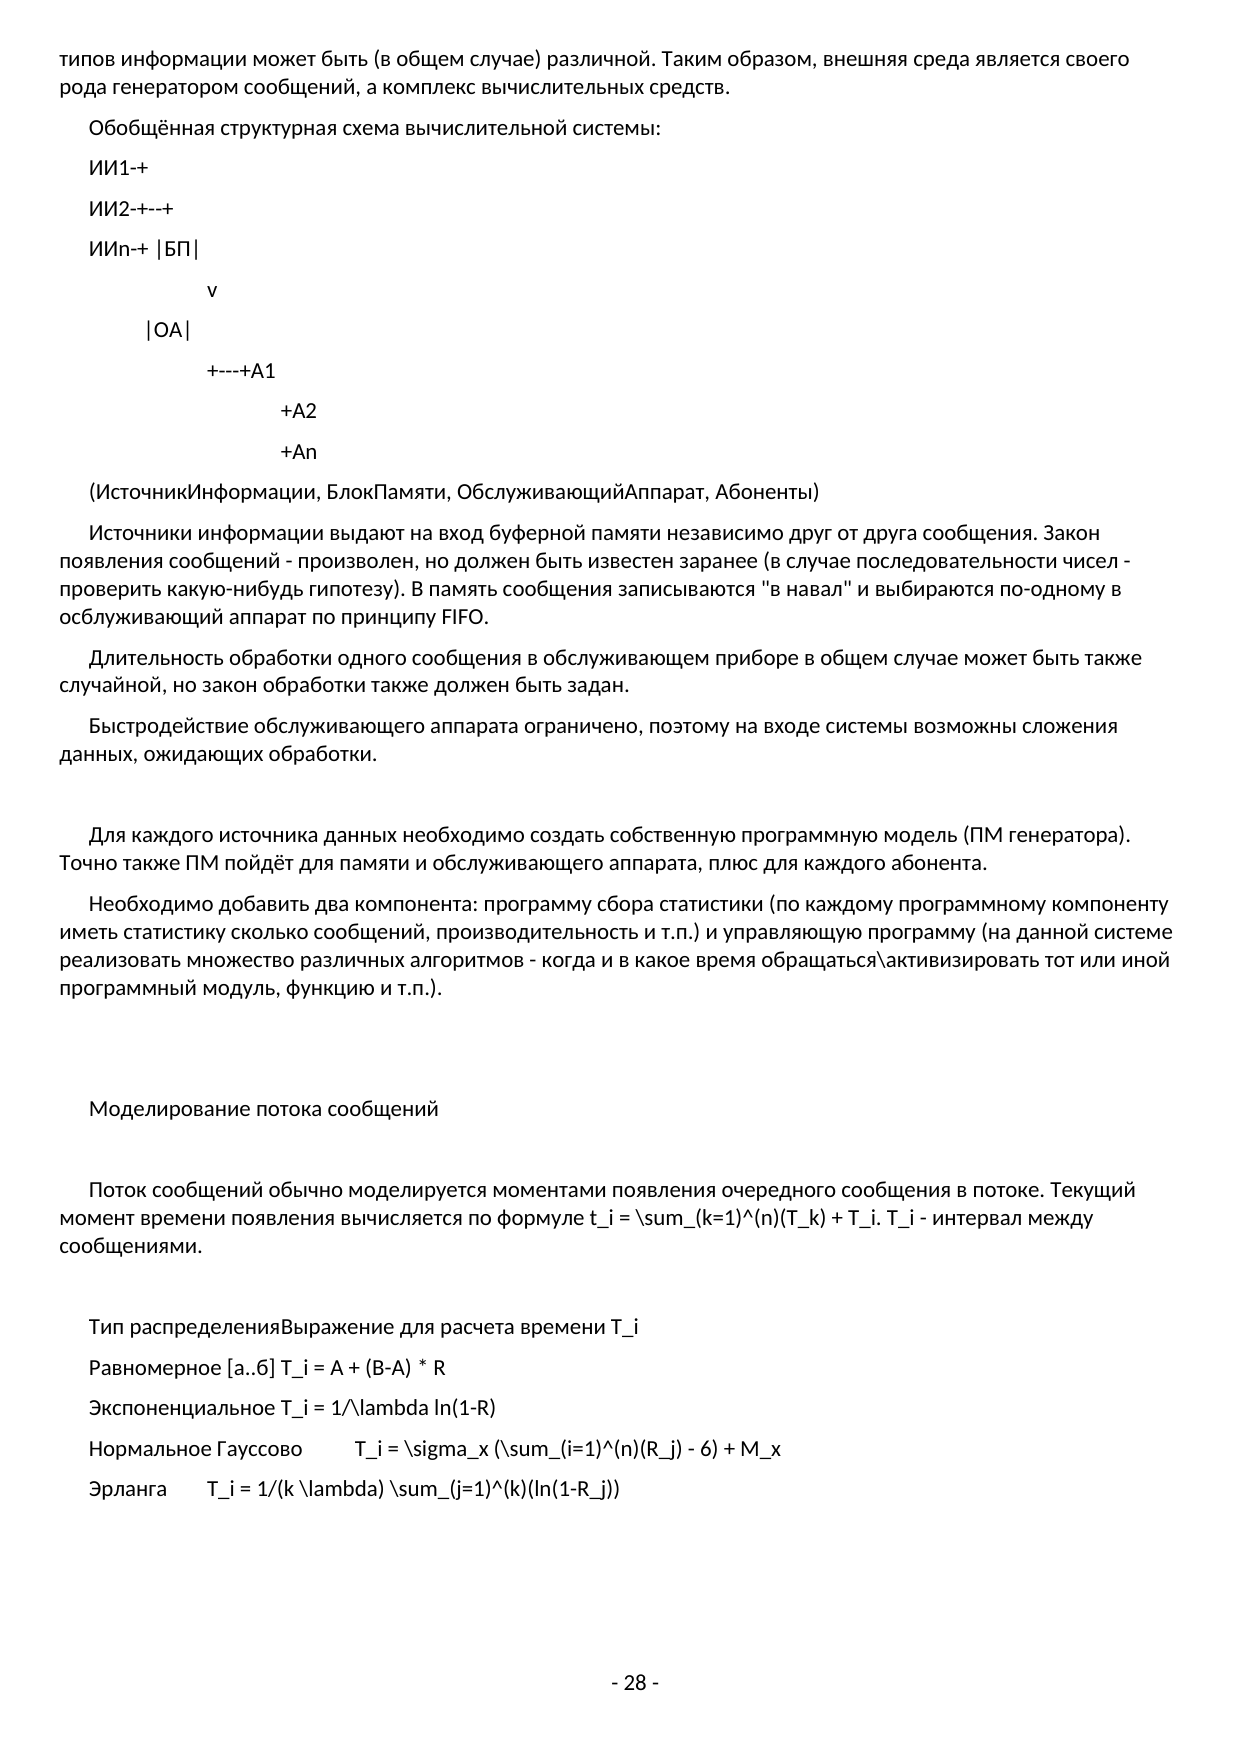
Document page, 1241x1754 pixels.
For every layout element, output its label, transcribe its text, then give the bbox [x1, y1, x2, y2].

text Источники информации выдают на вход буферной памяти независимо друг от друга сообщения. Закон появления сообщений - произволен, но должен быть известен заранее (в случае последовательности чисел - проверить какую-нибудь гипотезу). В память сообщения записываются "в навал" и выбираются по-одному в осблуживающий аппарат по принципу FIFO. [59, 518, 1181, 630]
text v [59, 275, 1181, 303]
text ИИ2-+--+ [59, 194, 1181, 222]
text Необходимо добавить два компонента: программу сбора статистики (по каждому программному компоненту иметь статистику сколько сообщений, производительность и т.п.) и управляющую программу (на данной системе реализовать множество различных алгоритмов - когда и в какое время обращаться\активизировать тот или иной программный модуль, функцию и т.п.). [59, 889, 1181, 1001]
text Быстродействие обслуживающего аппарата ограничено, поэтому на входе системы возможны сложения данных, ожидающих обработки. [59, 711, 1181, 767]
text +---+А1 [59, 356, 1181, 384]
text ИИ1-+ [59, 153, 1181, 181]
text Нормальное Гауссово T_i = \sigma_x (\sum_(i=1)^(n)(R_j) - 6) + M_x [59, 1434, 1181, 1462]
text Моделирование потока сообщений [59, 1094, 1181, 1122]
text Обобщённая структурная схема вычислительной системы: [59, 113, 1181, 141]
text +А2 [59, 396, 1181, 424]
text (ИсточникИнформации, БлокПамяти, ОбслуживающийАппарат, Абоненты) [59, 477, 1181, 506]
text Поток сообщений обычно моделируется моментами появления очередного сообщения в потоке. Текущий момент времени появления вычисляется по формуле t_i = \sum_(k=1)^(n)(T_k) + T_i. T_i - интервал между сообщениями. [59, 1175, 1181, 1259]
text Тип распределения Выражение для расчета времени T_i [59, 1312, 1181, 1341]
text Экспоненциальное T_i = 1/\lambda ln(1-R) [59, 1393, 1181, 1422]
text ИИn-+ |БП| [59, 234, 1181, 262]
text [59, 44, 1181, 100]
text +Аn [59, 437, 1181, 465]
text |ОА| [59, 315, 1181, 343]
text Для каждого источника данных необходимо создать собственную программную модель (ПМ генератора). Точно также ПМ пойдёт для памяти и обслуживающего аппарата, плюс для каждого абонента. [59, 820, 1181, 876]
text Эрланга T_i = 1/(k \lambda) \sum_(j=1)^(k)(ln(1-R_j)) [59, 1474, 1181, 1503]
text Равномерное [а..б] T_i = A + (B-A) * R [59, 1353, 1181, 1381]
text Длительность обработки одного сообщения в обслуживающем приборе в общем случае может быть также случайной, но закон обработки также должен быть задан. [59, 643, 1181, 699]
